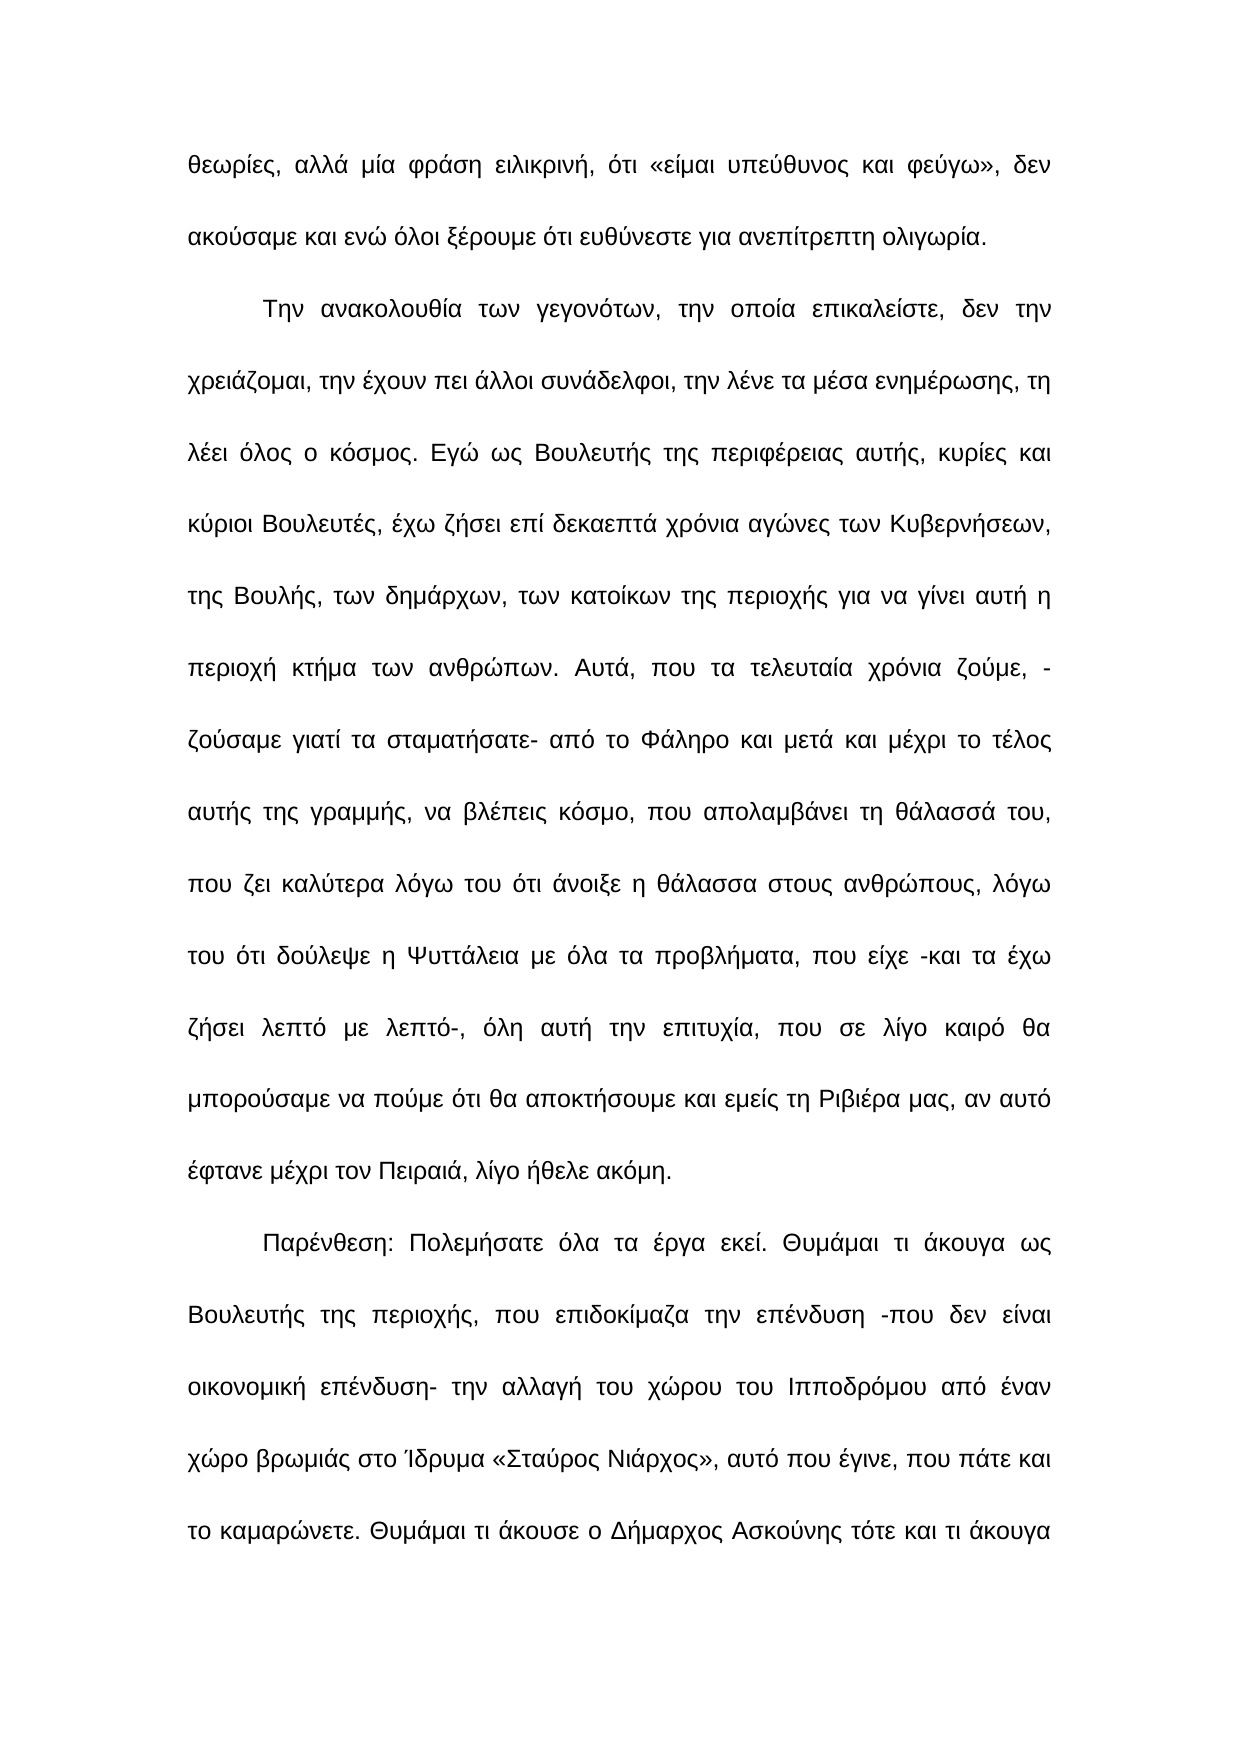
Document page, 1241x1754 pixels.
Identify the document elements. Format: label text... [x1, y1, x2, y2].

text Την ανακολουθία των γεγονότων, την οποία επικαλείστε, δεν την χρειάζομαι, την έχουν πει άλλοι συνάδελφοι, την λένε τα μέσα ενημέρωσης, τη λέει όλος ο κόσμος. Εγώ ως Βουλευτής της περιφέρειας αυτής, κυρίες και κύριοι Βουλευτές, έχω ζήσει επί δεκαεπτά χρόνια αγώνες των Κυβερνήσεων, της Βουλής, των δημάρχων, των κατοίκων της περιοχής για να γίνει αυτή η περιοχή κτήμα των ανθρώπων. Αυτά, που τα τελευταία χρόνια ζούμε, -ζούσαμε γιατί τα σταματήσατε- από το Φάληρο και μετά και μέχρι το τέλος αυτής της γραμμής, να βλέπεις κόσμο, που απολαμβάνει τη θάλασσά του, που ζει καλύτερα λόγω του ότι άνοιξε η θάλασσα στους ανθρώπους, λόγω του ότι δούλεψε η Ψυττάλεια με όλα τα προβλήματα, που είχε -και τα έχω ζήσει λεπτό με λεπτό-, όλη αυτή την επιτυχία, που σε λίγο καιρό θα μπορούσαμε να πούμε ότι θα αποκτήσουμε και εμείς τη Ριβιέρα μας, αν αυτό έφτανε μέχρι τον Πειραιά, λίγο ήθελε ακόμη. [187, 294, 1053, 1185]
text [187, 1228, 1053, 1544]
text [187, 150, 1053, 251]
